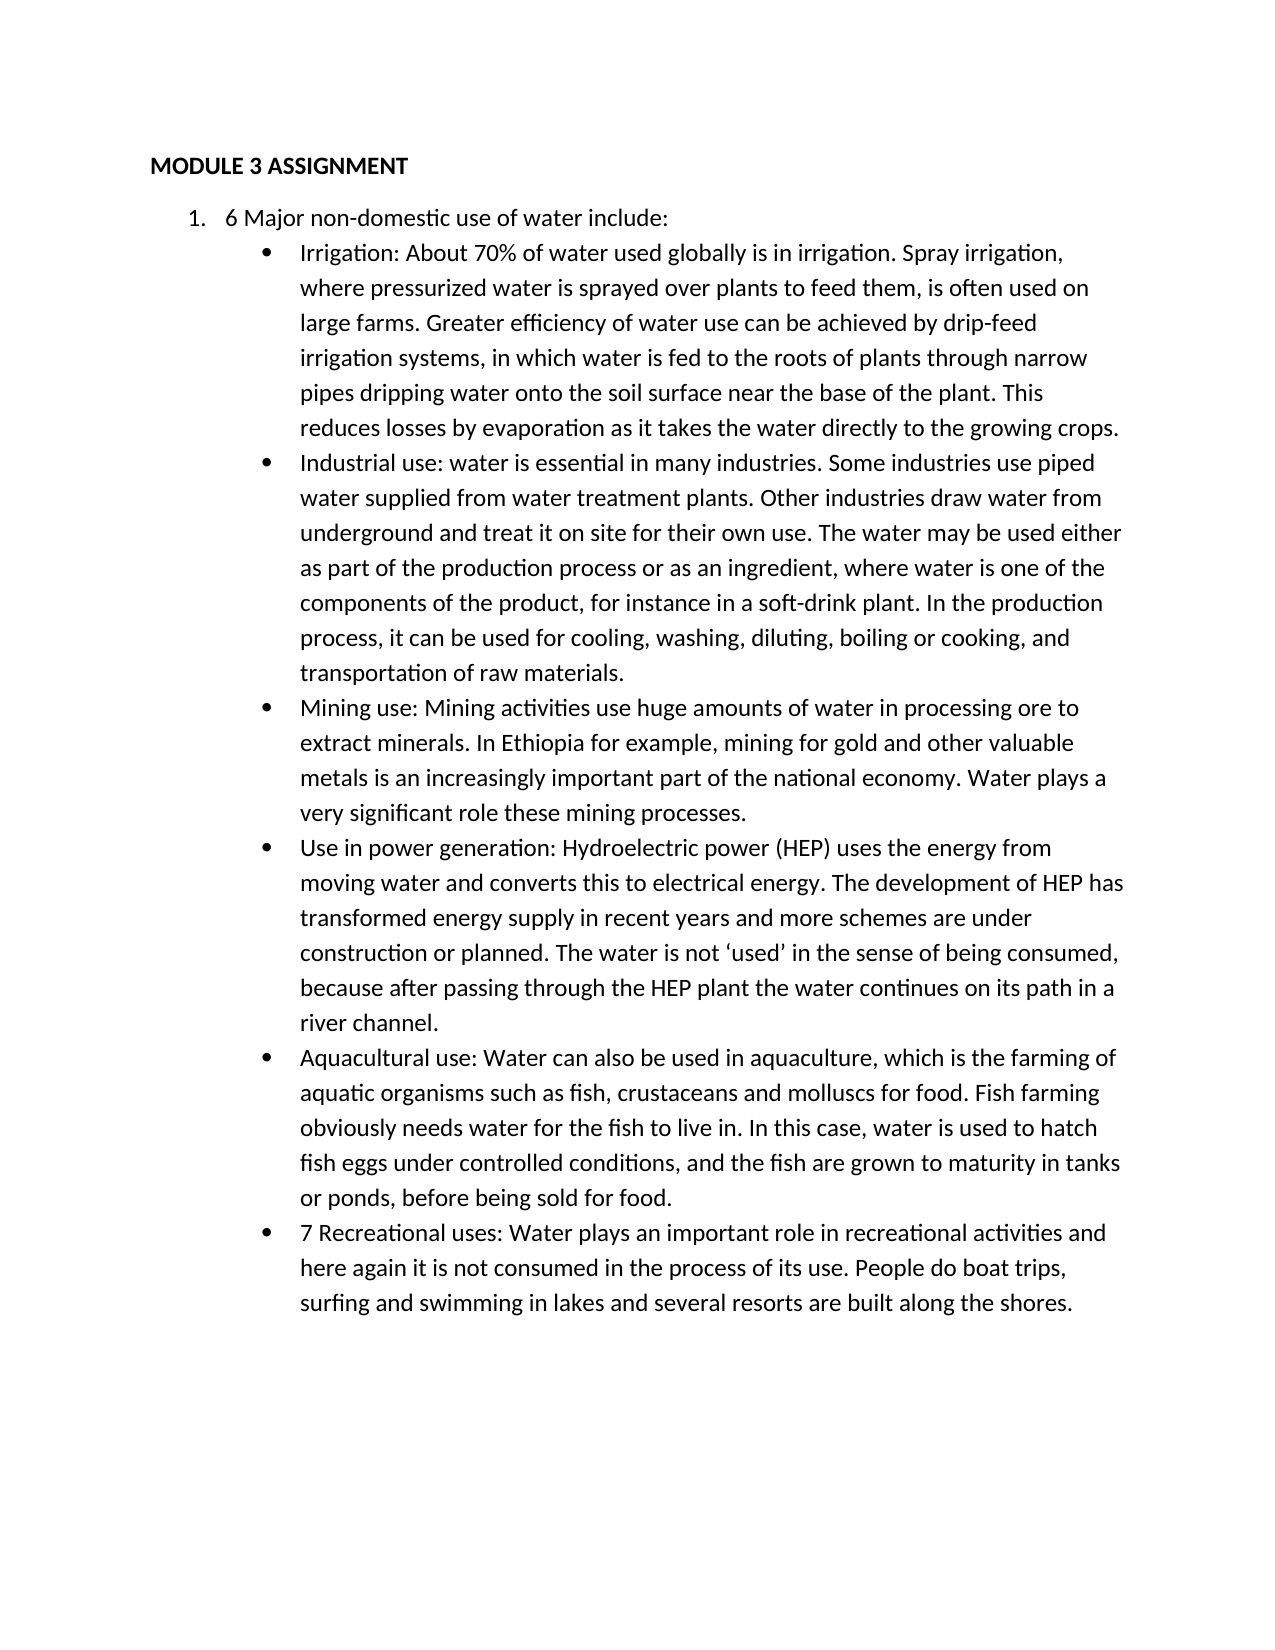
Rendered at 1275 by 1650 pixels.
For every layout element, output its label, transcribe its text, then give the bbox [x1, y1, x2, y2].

text MODULE 3 ASSIGNMENT [150, 150, 1125, 181]
list Mining use: Mining activities use huge amounts of water in processing ore to extract minerals. In Ethiopia for example, mining for gold and other valuable metals is an increasingly important part of the national economy. Water plays a very significant role these mining processes. [262, 692, 1125, 827]
list 7 Recreational uses: Water plays an important role in recreational activities and here again it is not consumed in the process of its use. People do boat trips, surfing and swimming in lakes and several resorts are built along the shores. [262, 1217, 1125, 1317]
list Industrial use: water is essential in many industries. Some industries use piped water supplied from water treatment plants. Other industries draw water from underground and treat it on site for their own use. The water may be used either as part of the production process or as an ingredient, where water is one of the components of the product, for instance in a soft-drink plant. In the production process, it can be used for cooling, washing, diluting, boiling or cooking, and transportation of raw materials. [262, 447, 1125, 687]
list 6 Major non-domestic use of water include: [187, 202, 1125, 232]
list Irrigation: About 70% of water used globally is in irrigation. Spray irrigation, where pressurized water is sprayed over plants to feed them, is often used on large farms. Greater efficiency of water use can be achieved by drip-feed irrigation systems, in which water is fed to the roots of plants through narrow pipes dripping water onto the soil surface near the base of the plant. This reduces losses by evaporation as it takes the water directly to the growing crops. [262, 237, 1125, 442]
list Aquacultural use: Water can also be used in aquaculture, which is the farming of aquatic organisms such as fish, crustaceans and molluscs for food. Fish farming obviously needs water for the fish to live in. In this case, water is used to hatch fish eggs under controlled conditions, and the fish are grown to maturity in tanks or ponds, before being sold for food. [262, 1042, 1125, 1212]
list Use in power generation: Hydroelectric power (HEP) uses the energy from moving water and converts this to electrical energy. The development of HEP has transformed energy supply in recent years and more schemes are under construction or planned. The water is not ‘used’ in the sense of being consumed, because after passing through the HEP plant the water continues on its path in a river channel. [262, 832, 1125, 1037]
